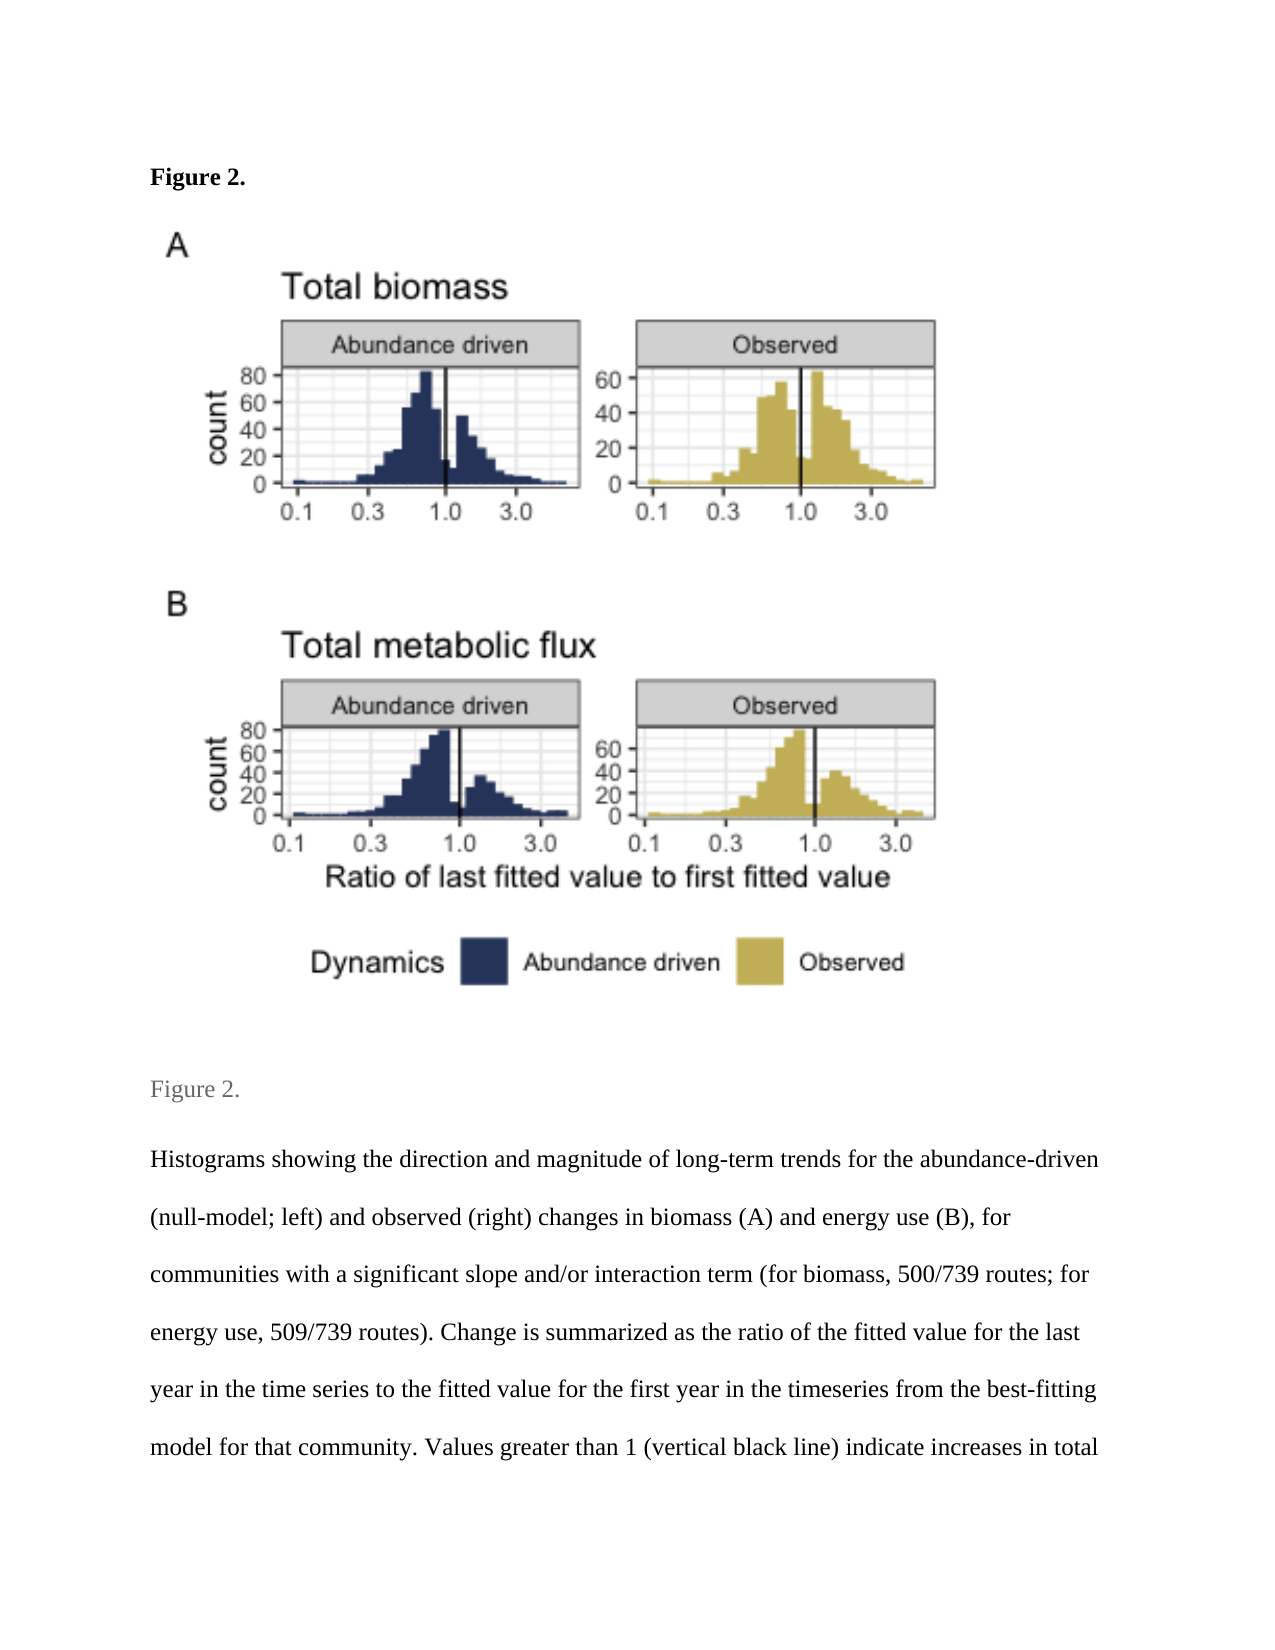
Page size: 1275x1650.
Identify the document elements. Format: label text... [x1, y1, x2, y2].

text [150, 1144, 1125, 1460]
subtitle Figure 2. [150, 1074, 1125, 1103]
picture [150, 216, 951, 1017]
subtitle Figure 2. [150, 162, 1125, 191]
